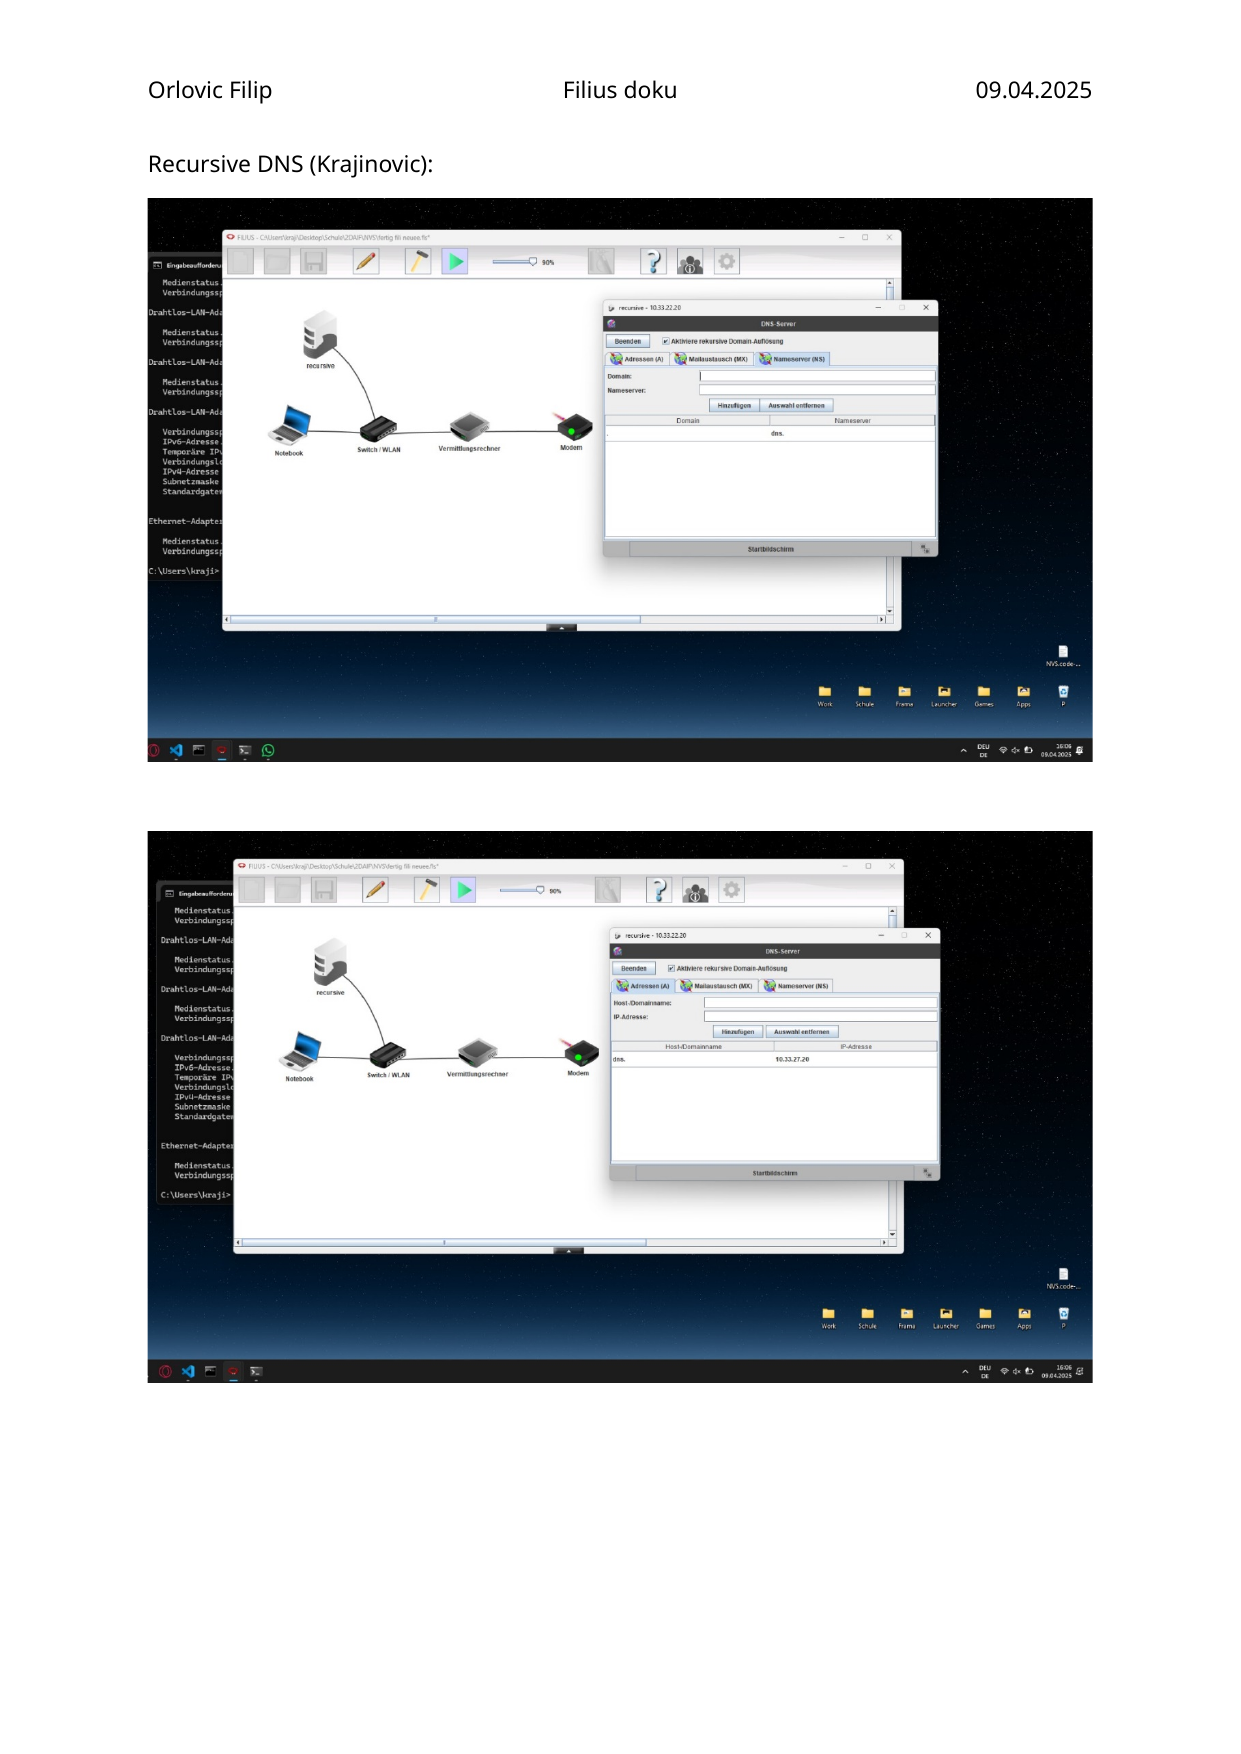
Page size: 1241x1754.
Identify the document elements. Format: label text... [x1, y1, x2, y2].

picture [147, 198, 1093, 762]
text Recursive DNS (Krajinovic): [148, 148, 1093, 179]
picture [147, 831, 1093, 1383]
